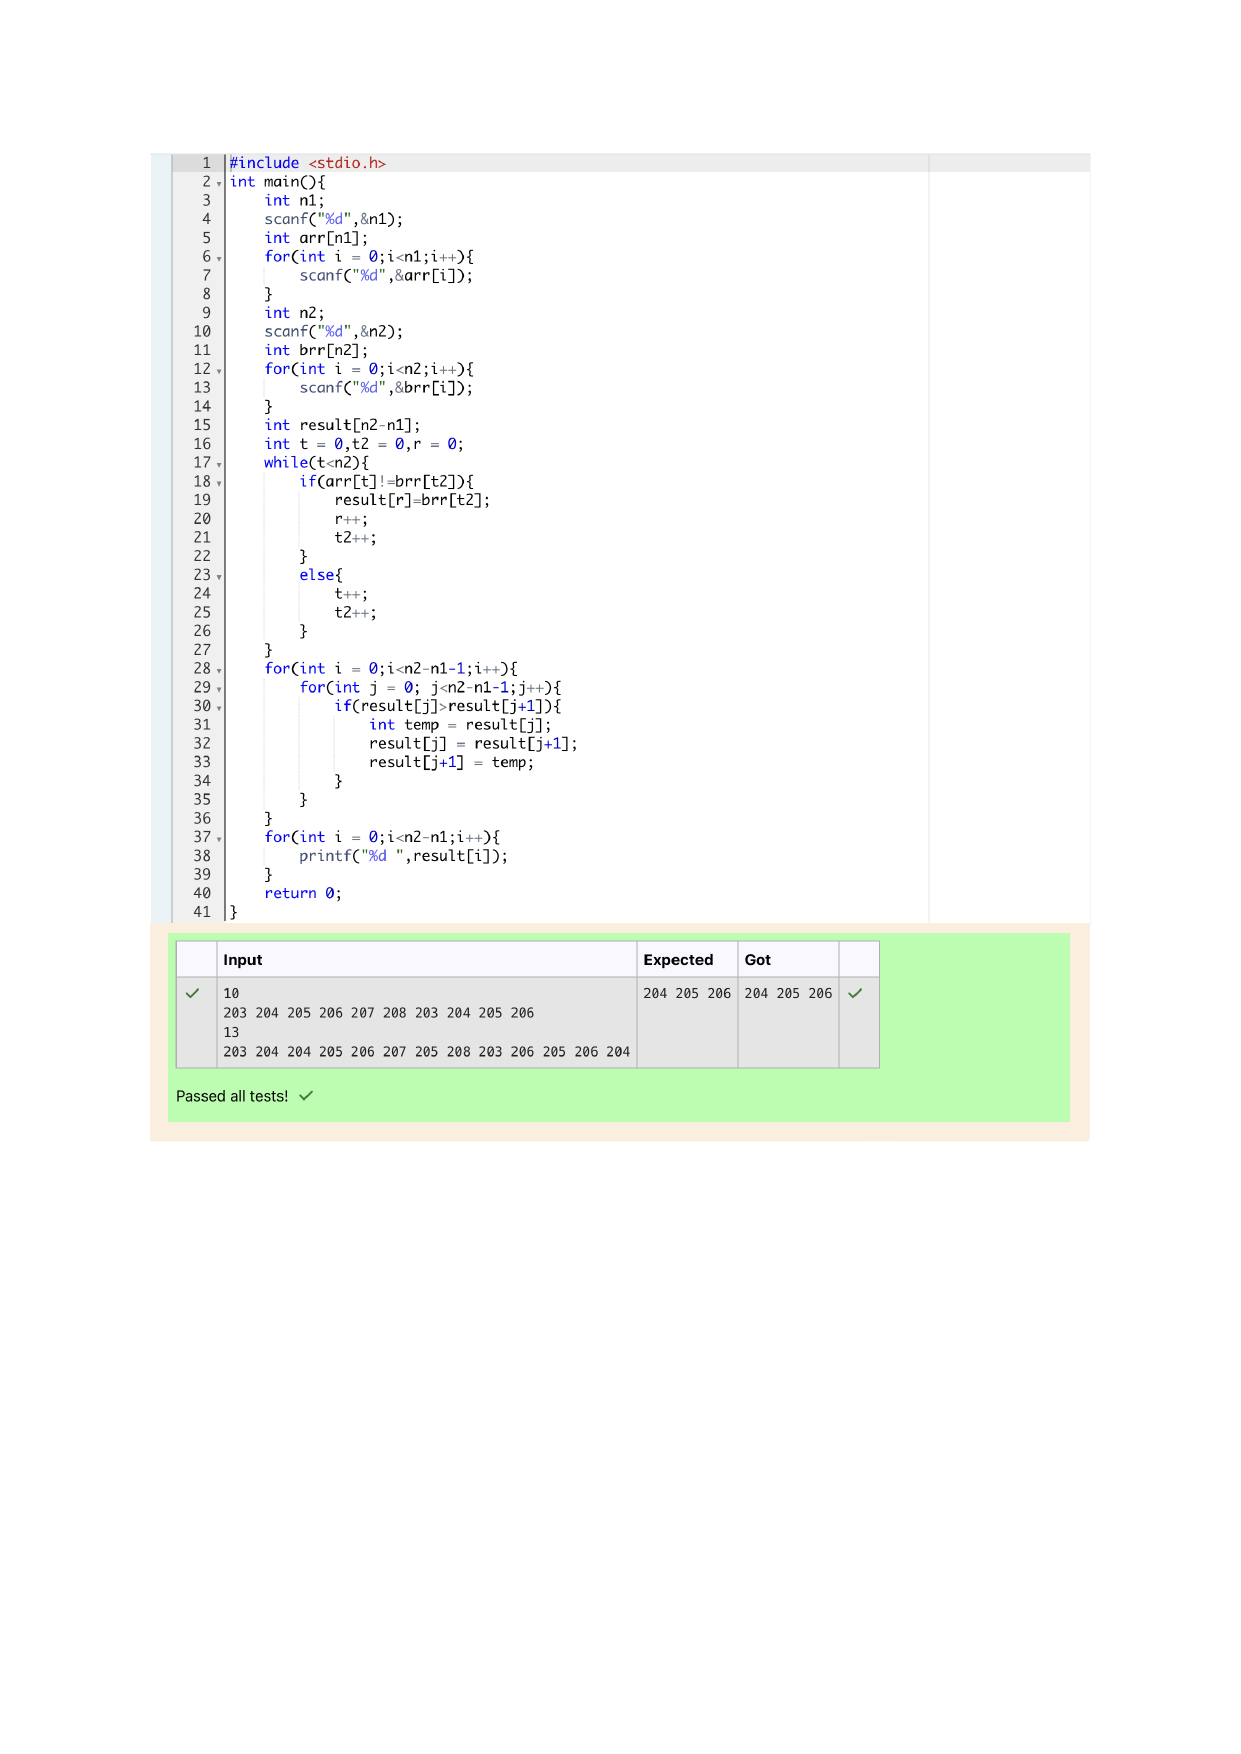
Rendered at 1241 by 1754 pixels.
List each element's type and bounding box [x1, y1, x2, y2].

picture [150, 150, 1091, 1144]
